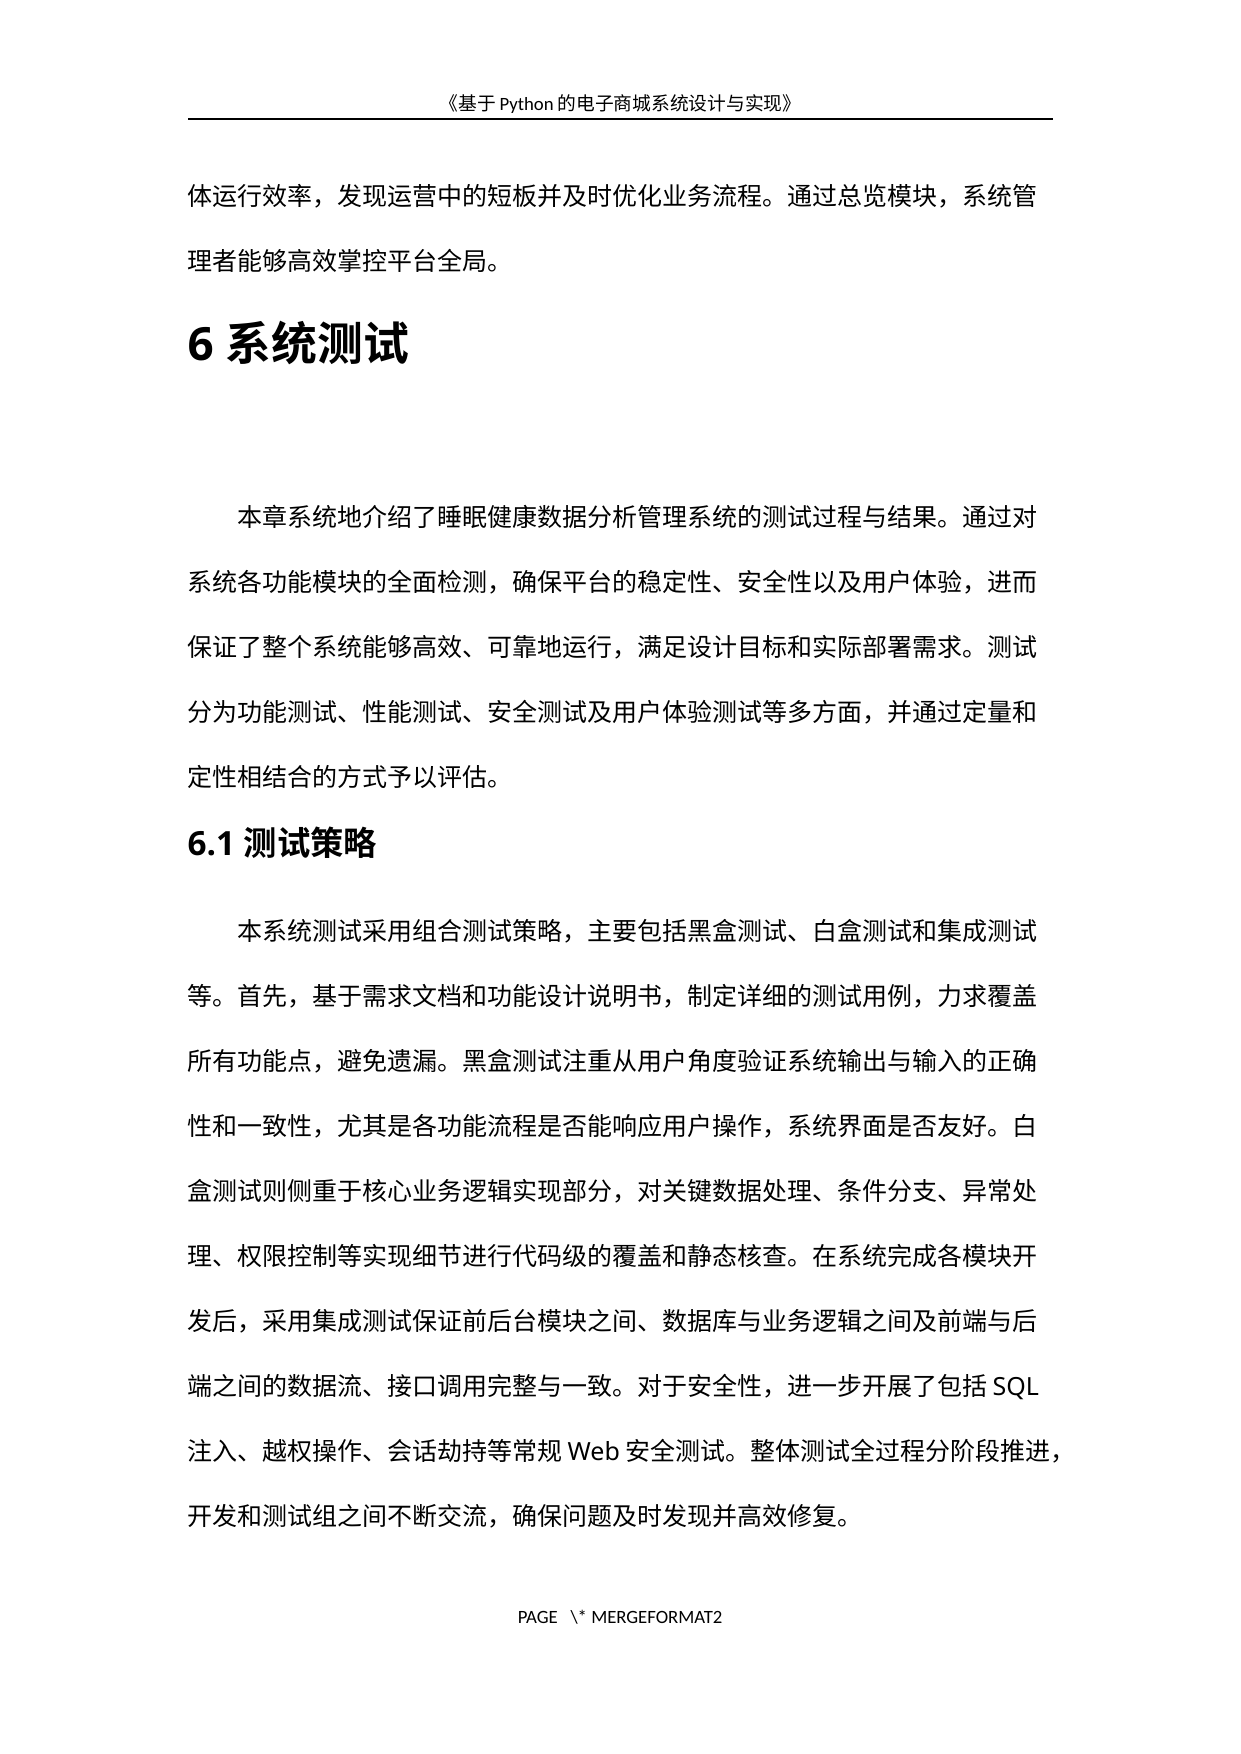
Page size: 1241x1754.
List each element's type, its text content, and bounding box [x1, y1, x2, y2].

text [187, 162, 1053, 292]
text 本系统测试采用组合测试策略，主要包括黑盒测试、白盒测试和集成测试等。首先，基于需求文档和功能设计说明书，制定详细的测试用例，力求覆盖所有功能点，避免遗漏。黑盒测试注重从用户角度验证系统输出与输入的正确性和一致性，尤其是各功能流程是否能响应用户操作，系统界面是否友好。白盒测试则侧重于核心业务逻辑实现部分，对关键数据处理、条件分支、异常处理、权限控制等实现细节进行代码级的覆盖和静态核查。在系统完成各模块开发后，采用集成测试保证前后台模块之间、数据库与业务逻辑之间及前端与后端之间的数据流、接口调用完整与一致。对于安全性，进一步开展了包括SQL注入、越权操作、会话劫持等常规Web安全测试。整体测试全过程分阶段推进，开发和测试组之间不断交流，确保问题及时发现并高效修复。 [187, 897, 1053, 1547]
subtitle 系统测试 [187, 292, 1053, 389]
subtitle 测试策略 [187, 808, 1053, 873]
text 本章系统地介绍了睡眠健康数据分析管理系统的测试过程与结果。通过对系统各功能模块的全面检测，确保平台的稳定性、安全性以及用户体验，进而保证了整个系统能够高效、可靠地运行，满足设计目标和实际部署需求。测试分为功能测试、性能测试、安全测试及用户体验测试等多方面，并通过定量和定性相结合的方式予以评估。 [187, 483, 1053, 808]
